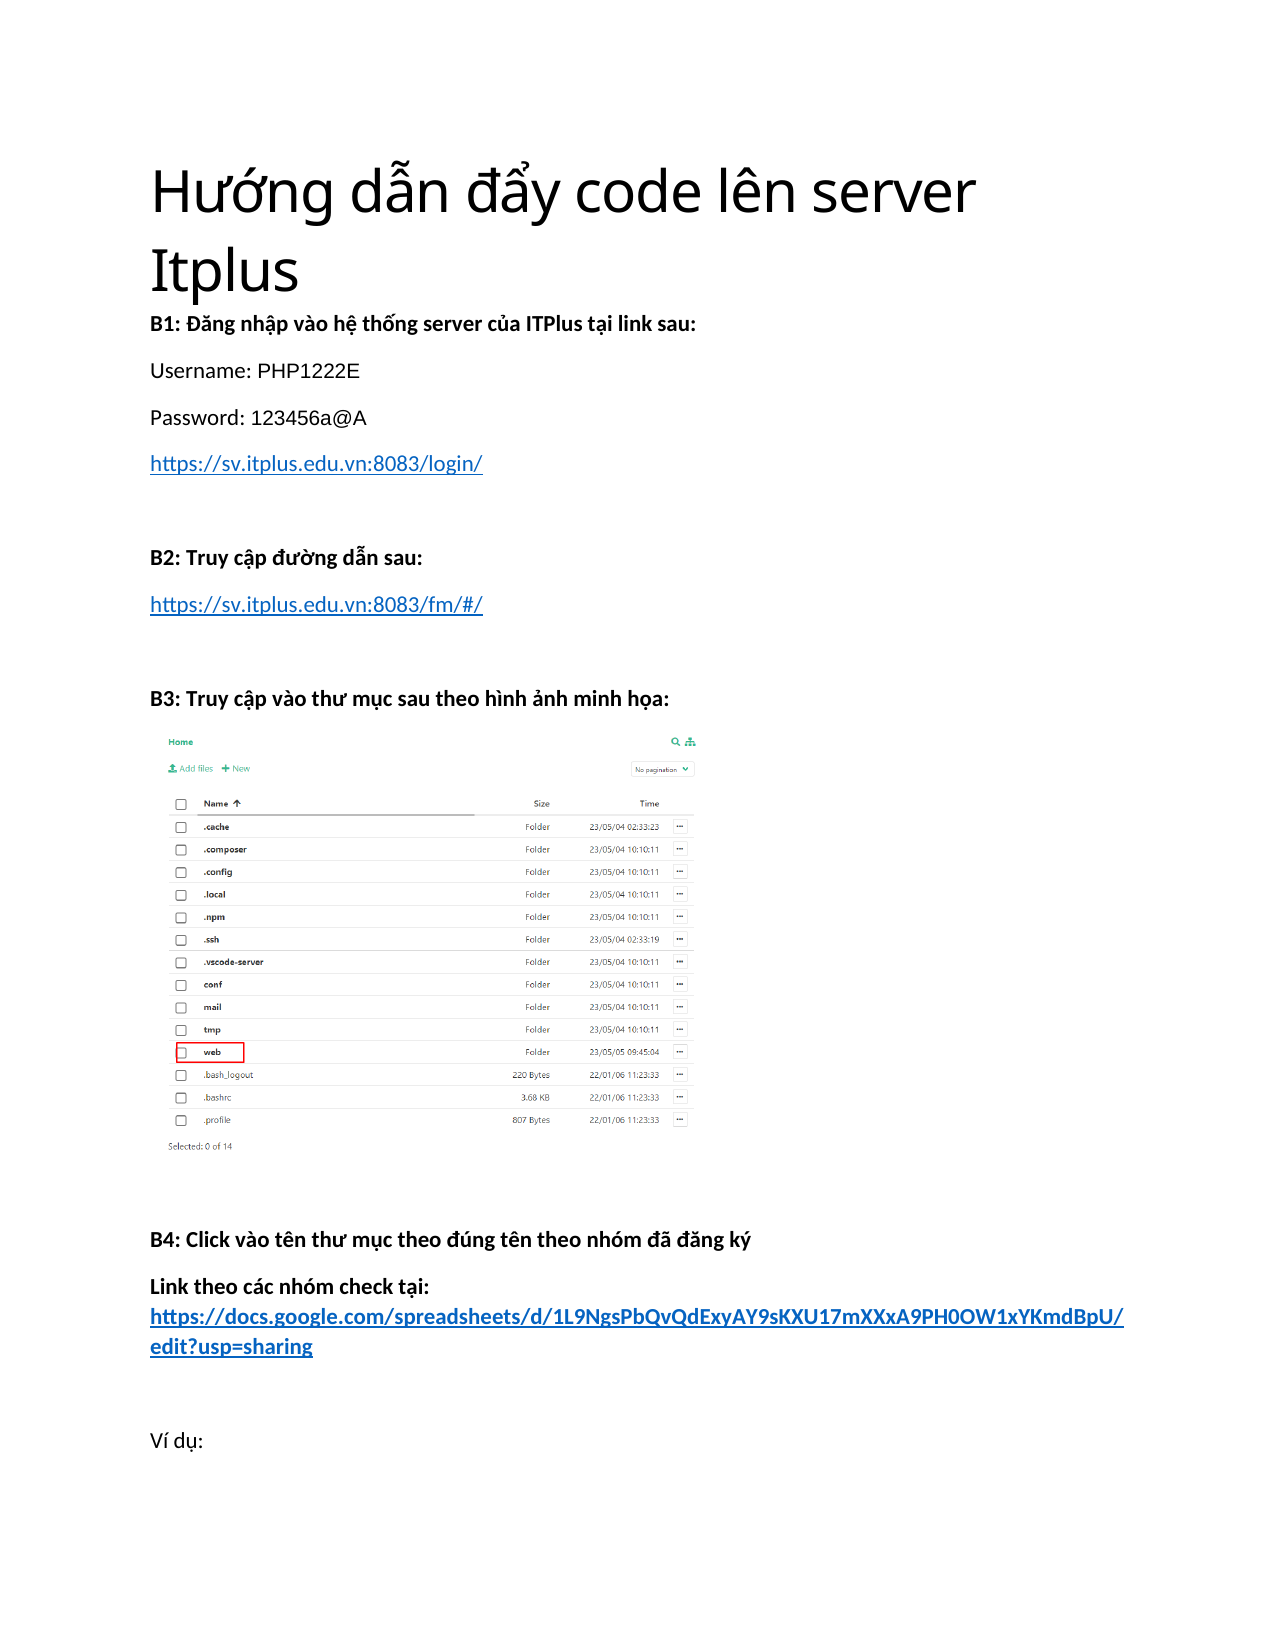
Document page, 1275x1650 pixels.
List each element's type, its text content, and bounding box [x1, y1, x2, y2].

text Password: 123456a@A [150, 403, 1125, 431]
text Link theo các nhóm check tại: https://docs.google.com/spreadsheets/d/1L9NgsPbQvQdExyAY9sKXU17mXXxA9PH0OW1xYKmdBpU/edit?usp=sharing [150, 1272, 1125, 1360]
picture [150, 730, 735, 1160]
text B4: Click vào tên thư mục theo đúng tên theo nhóm đã đăng ký [150, 1225, 1125, 1253]
text https://sv.itplus.edu.vn:8083/login/ [150, 449, 1125, 478]
title Hướng dẫn đẩy code lên server Itplus [150, 150, 1125, 309]
text https://sv.itplus.edu.vn:8083/fm/#/ [150, 590, 1125, 618]
text B1: Đăng nhập vào hệ thống server của ITPlus tại link sau: [150, 309, 1125, 337]
text B3: Truy cập vào thư mục sau theo hình ảnh minh họa: [150, 684, 1125, 712]
text B2: Truy cập đường dẫn sau: [150, 543, 1125, 571]
text Username: PHP1222E [150, 356, 1125, 384]
text Ví dụ: [150, 1426, 1125, 1454]
